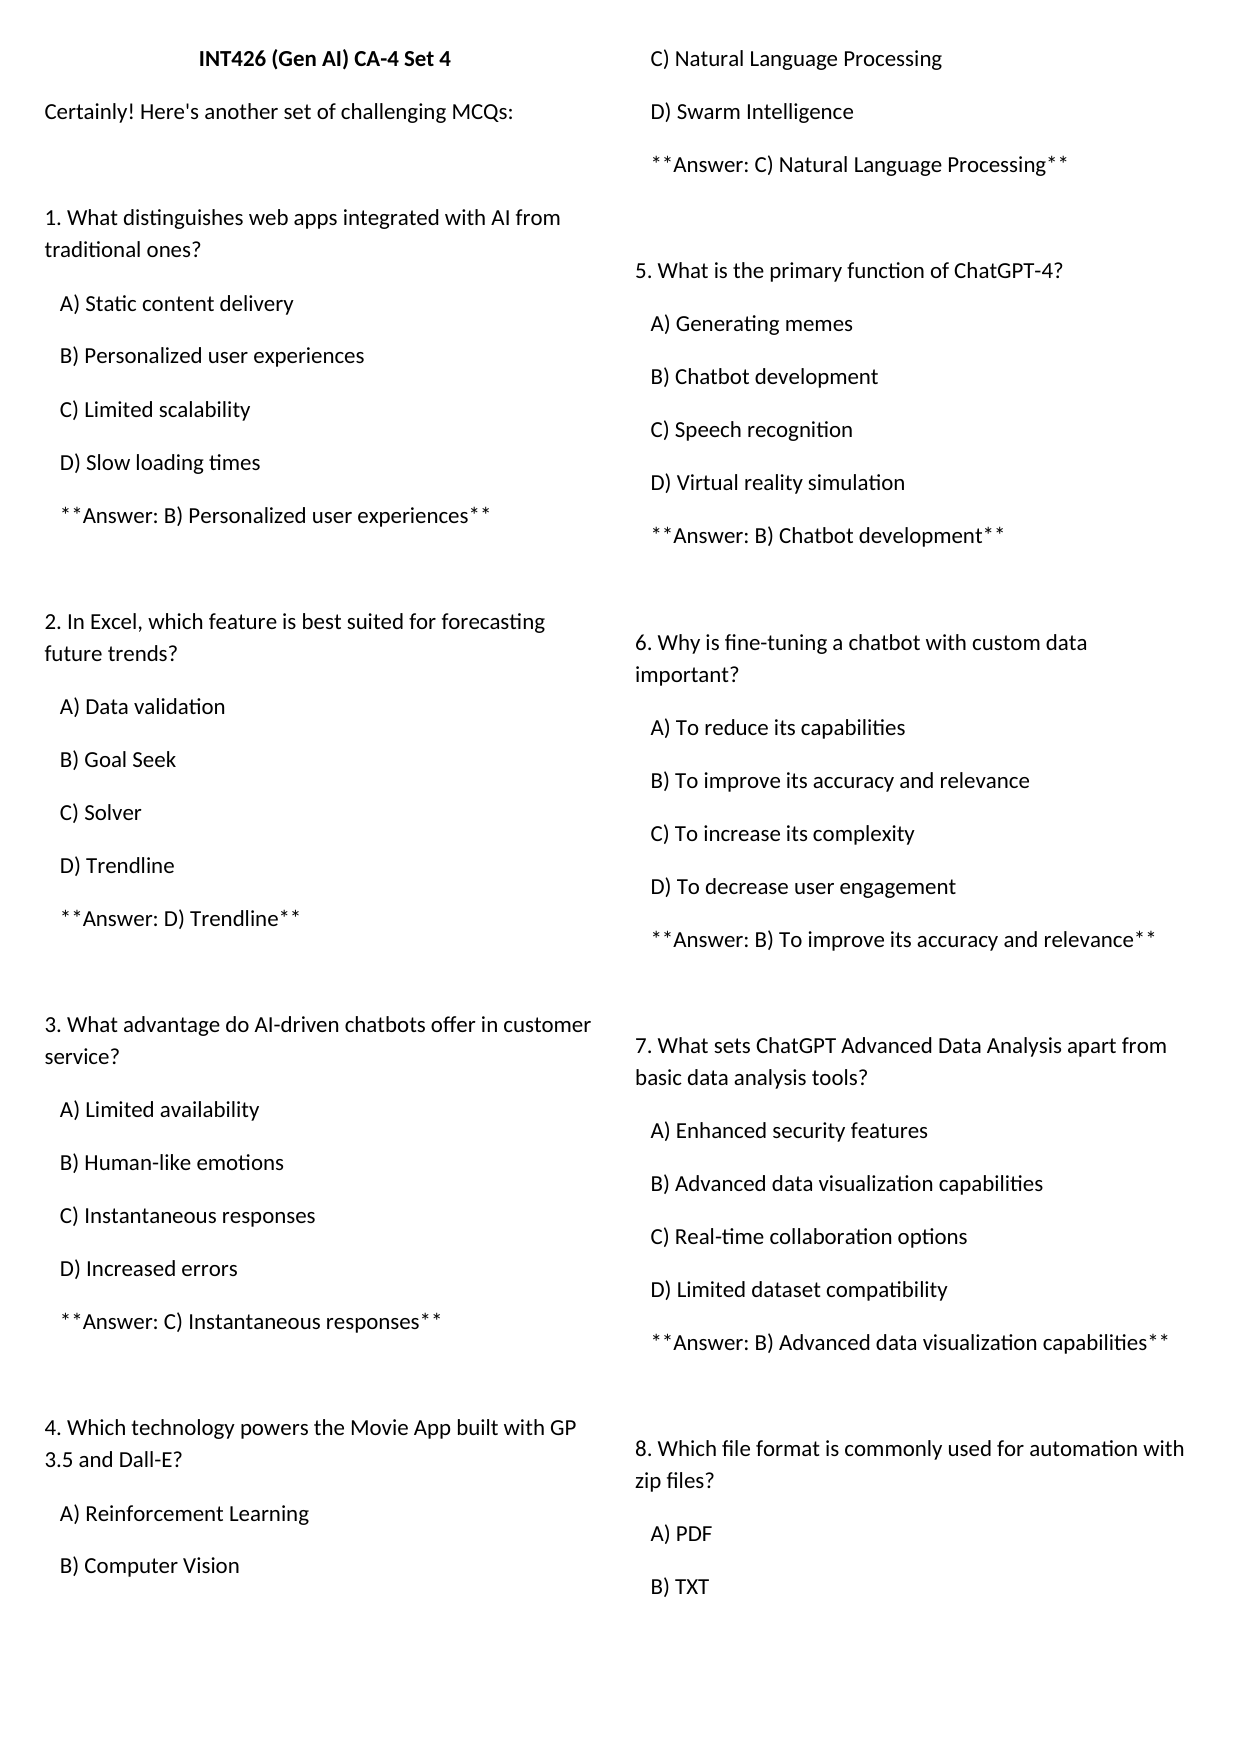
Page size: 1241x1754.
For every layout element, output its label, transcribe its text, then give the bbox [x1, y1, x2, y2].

text **Answer: B) Chatbot development** [635, 522, 1196, 549]
text 4. Which technology powers the Movie App built with GP 3.5 and Dall-E? [44, 1413, 605, 1474]
text 6. Why is fine-tuning a chatbot with custom data important? [635, 628, 1196, 688]
text D) Swarm Intelligence [635, 97, 1196, 125]
text D) Slow loading times [44, 448, 605, 476]
text A) Reinforcement Learning [44, 1499, 605, 1527]
text Certainly! Here's another set of challenging MCQs: [44, 97, 605, 125]
text **Answer: B) Personalized user experiences** [44, 501, 605, 529]
text B) Advanced data visualization capabilities [635, 1169, 1196, 1197]
text B) Computer Vision [44, 1552, 605, 1580]
text **Answer: C) Instantaneous responses** [44, 1307, 605, 1335]
text B) Human-like emotions [44, 1148, 605, 1176]
text B) TXT [635, 1572, 1196, 1601]
text B) Chatbot development [635, 362, 1196, 391]
text C) Solver [44, 798, 605, 826]
text A) Enhanced security features [635, 1116, 1196, 1144]
text 7. What sets ChatGPT Advanced Data Analysis apart from basic data analysis tools? [635, 1031, 1196, 1091]
text C) Speech recognition [635, 416, 1196, 443]
text 3. What advantage do AI-driven chatbots offer in customer service? [44, 1010, 605, 1070]
text D) Limited dataset compatibility [635, 1275, 1196, 1303]
text 8. Which file format is commonly used for automation with zip files? [635, 1434, 1196, 1494]
text A) Limited availability [44, 1095, 605, 1123]
text C) To increase its complexity [635, 819, 1196, 847]
text 1. What distinguishes web apps integrated with AI from traditional ones? [44, 203, 605, 264]
text D) Virtual reality simulation [635, 468, 1196, 497]
text C) Real-time collaboration options [635, 1222, 1196, 1250]
text B) Personalized user experiences [44, 342, 605, 370]
text B) To improve its accuracy and relevance [635, 766, 1196, 794]
text **Answer: B) To improve its accuracy and relevance** [635, 925, 1196, 953]
text D) Increased errors [44, 1254, 605, 1282]
text 2. In Excel, which feature is best suited for forecasting future trends? [44, 607, 605, 667]
text 5. What is the primary function of ChatGPT-4? [635, 256, 1196, 284]
text A) Static content delivery [44, 289, 605, 317]
text C) Natural Language Processing [635, 44, 1196, 72]
text **Answer: D) Trendline** [44, 904, 605, 932]
text A) Generating memes [635, 309, 1196, 337]
text C) Limited scalability [44, 395, 605, 423]
text A) To reduce its capabilities [635, 713, 1196, 741]
text D) Trendline [44, 851, 605, 879]
text A) Data validation [44, 692, 605, 720]
text A) PDF [635, 1519, 1196, 1547]
text **Answer: B) Advanced data visualization capabilities** [635, 1328, 1196, 1356]
text C) Instantaneous responses [44, 1201, 605, 1229]
text **Answer: C) Natural Language Processing** [635, 150, 1196, 178]
text D) To decrease user engagement [635, 872, 1196, 900]
text INT426 (Gen AI) CA-4 Set 4 [44, 44, 605, 72]
text B) Goal Seek [44, 745, 605, 773]
